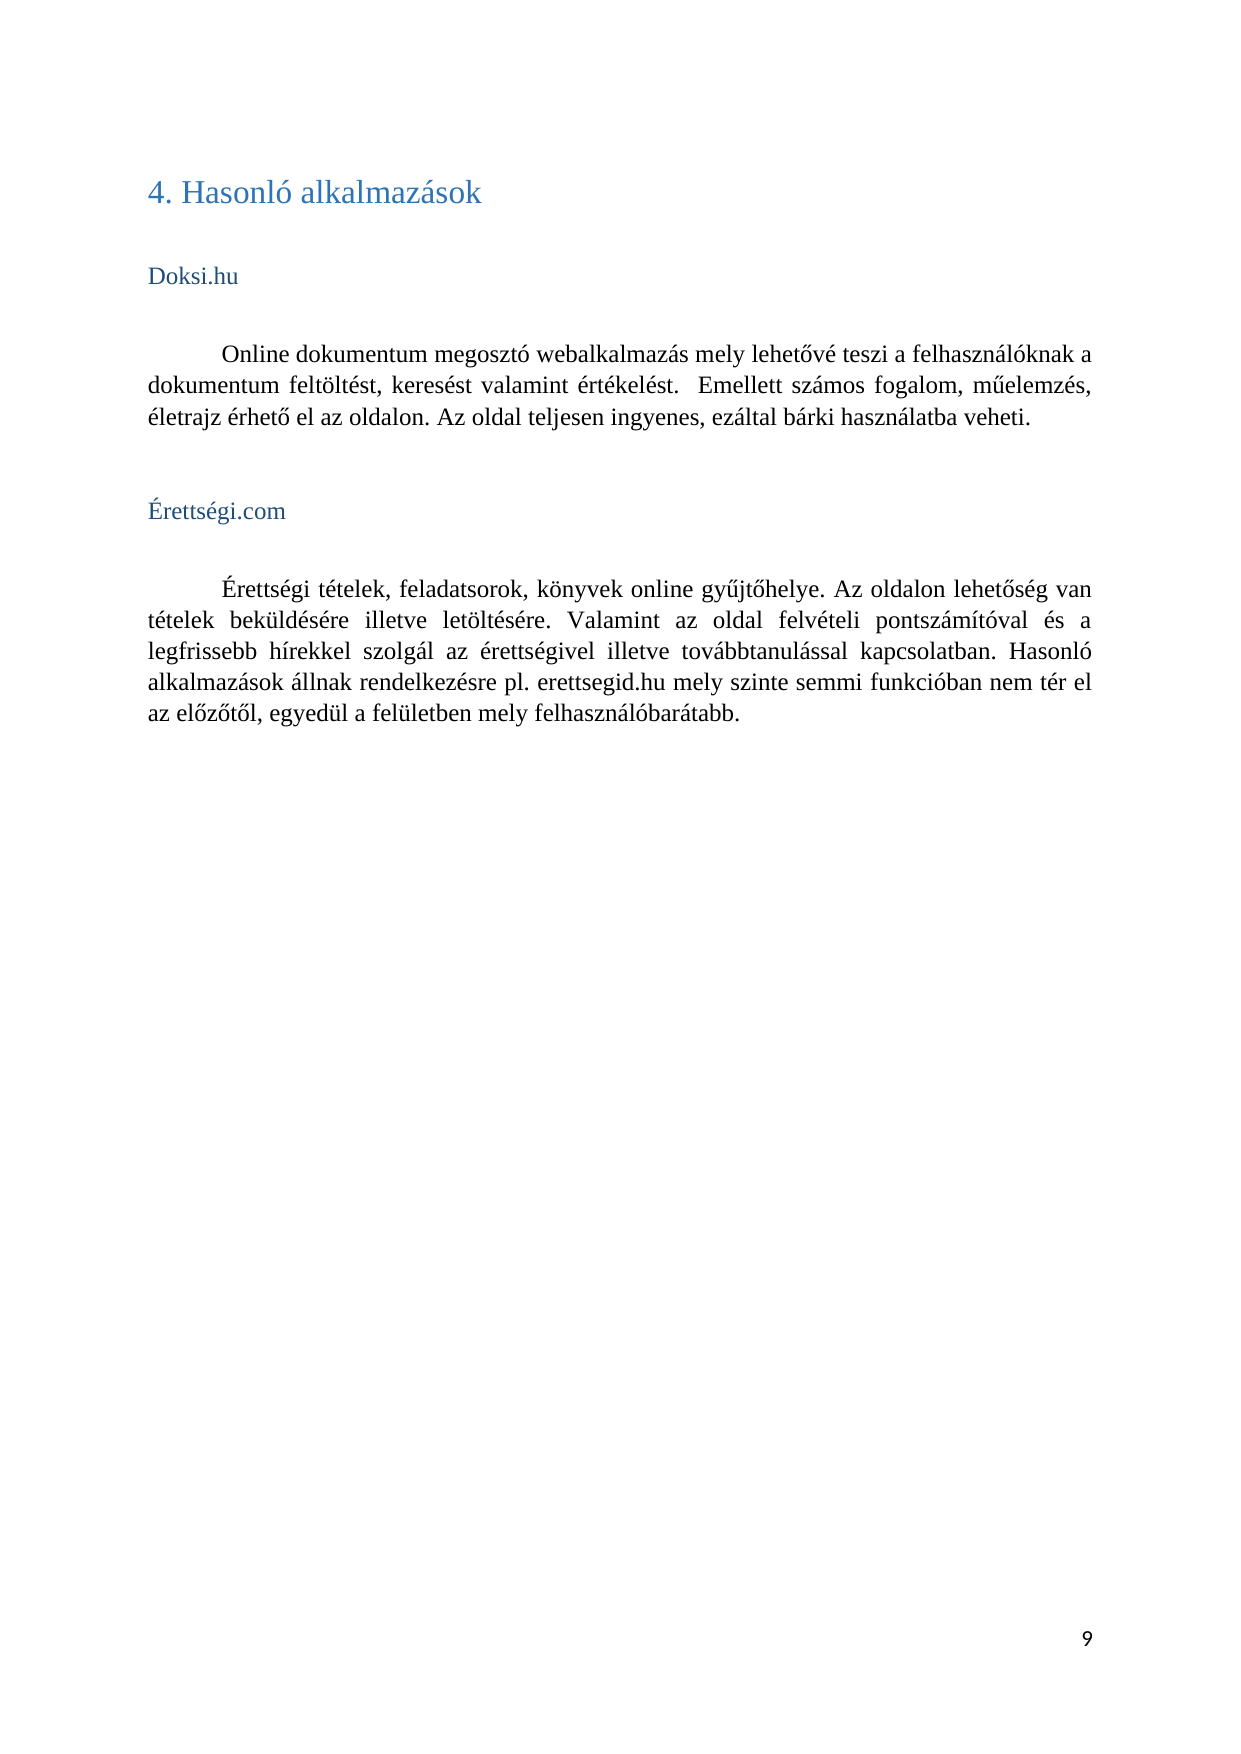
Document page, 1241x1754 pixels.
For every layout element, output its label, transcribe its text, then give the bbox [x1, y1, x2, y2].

subtitle 4. Hasonló alkalmazások [148, 173, 1093, 211]
subtitle Érettségi.com [148, 496, 1093, 525]
text Érettségi tételek, feladatsorok, könyvek online gyűjtőhelye. Az oldalon lehetőség van tételek beküldésére illetve letöltésére. Valamint az oldal felvételi pontszámítóval és a legfrissebb hírekkel szolgál az érettségivel illetve továbbtanulással kapcsolatban. Hasonló alkalmazások állnak rendelkezésre pl. erettsegid.hu mely szinte semmi funkcióban nem tér el az előzőtől, egyedül a felületben mely felhasználóbarátabb. [148, 574, 1093, 727]
text Online dokumentum megosztó webalkalmazás mely lehetővé teszi a felhasználóknak a dokumentum feltöltést, keresést valamint értékelést. Emellett számos fogalom, műelemzés, életrajz érhető el az oldalon. Az oldal teljesen ingyenes, ezáltal bárki használatba veheti. [148, 339, 1093, 430]
subtitle Doksi.hu [148, 261, 1093, 289]
